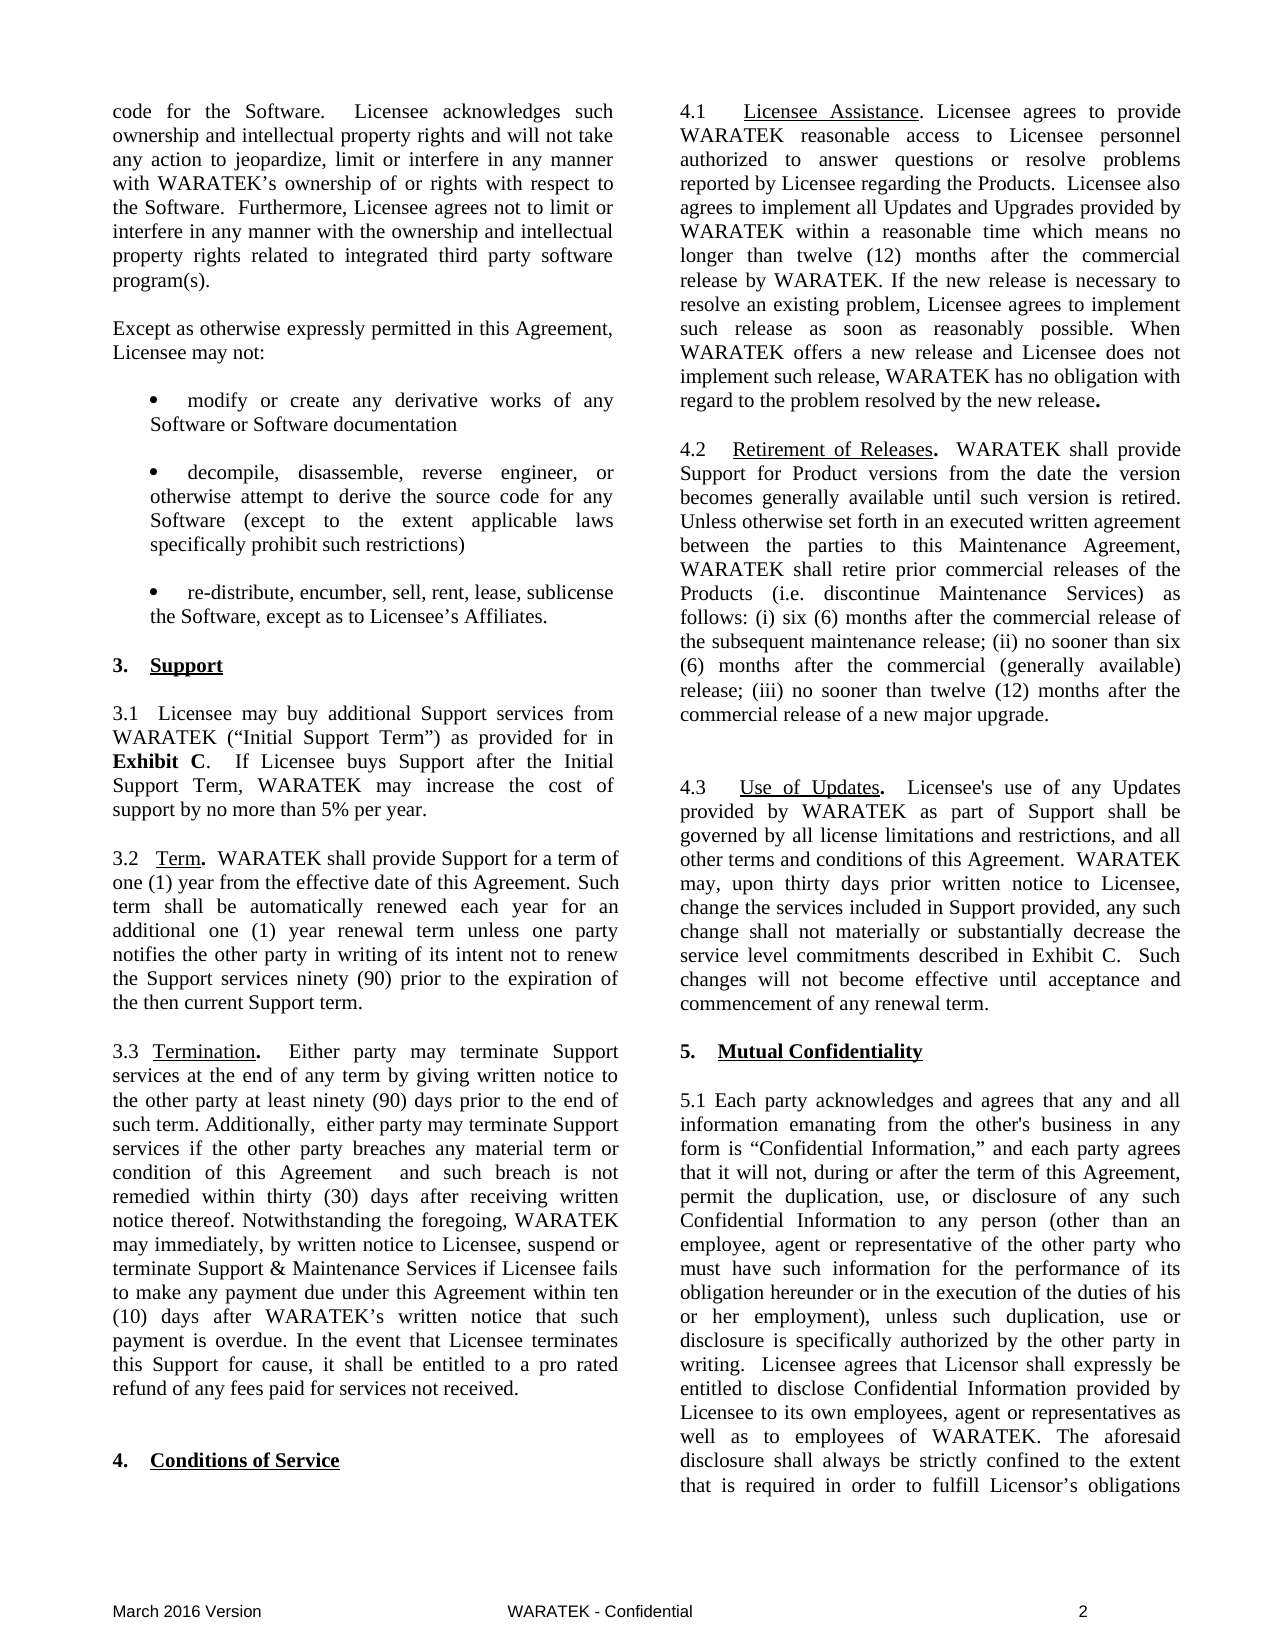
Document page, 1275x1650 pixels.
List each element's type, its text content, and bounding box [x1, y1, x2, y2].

text 4.2 Retirement of Releases. WARATEK shall provide Support for Product versions from the date the version becomes generally available until such version is retired. Unless otherwise set forth in an executed written agreement between the parties to this Maintenance Agreement, WARATEK shall retire prior commercial releases of the Products (i.e. discontinue Maintenance Services) as follows: (i) six (6) months after the commercial release of the subsequent maintenance release; (ii) no sooner than six (6) months after the commercial (generally available) release; (iii) no sooner than twelve (12) months after the commercial release of a new major upgrade. [680, 437, 1181, 726]
text 3. Support [112, 652, 614, 677]
text 4.3 Use of Updates. Licensee's use of any Updates provided by WARATEK as part of Support shall be governed by all license limitations and restrictions, and all other terms and conditions of this Agreement. WARATEK may, upon thirty days prior written notice to Licensee, change the services included in Support provided, any such change shall not materially or substantially decrease the service level commitments described in Exhibit C. Such changes will not become effective until acceptance and commencement of any renewal term. [680, 775, 1181, 1015]
list decompile, disassemble, reverse engineer, or otherwise attempt to derive the source code for any Software (except to the extent applicable laws specifically prohibit such restrictions) [150, 460, 614, 556]
text 4. Conditions of Service [112, 1448, 614, 1472]
text 3.3 Termination. Either party may terminate Support services at the end of any term by giving written notice to the other party at least ninety (90) days prior to the end of such term. Additionally, either party may terminate Support services if the other party breaches any material term or condition of this Agreement and such breach is not remedied within thirty (30) days after receiving written notice thereof. Notwithstanding the foregoing, WARATEK may immediately, by written notice to Licensee, suspend or terminate Support & Maintenance Services if Licensee fails to make any payment due under this Agreement within ten (10) days after WARATEK’s written notice that such payment is overdue. In the event that Licensee terminates this Support for cause, it shall be entitled to a pro rated refund of any fees paid for services not received. [112, 1039, 619, 1400]
list modify or create any derivative works of any Software or Software documentation [150, 388, 614, 436]
text 5. Mutual Confidentiality [680, 1039, 1181, 1063]
text Except as otherwise expressly permitted in this Agreement, Licensee may not: [112, 316, 614, 364]
text 3.2 Term. WARATEK shall provide Support for a term of one (1) year from the effective date of this Agreement. Such term shall be automatically renewed each year for an additional one (1) year renewal term unless one party notifies the other party in writing of its intent not to renew the Support services ninety (90) prior to the expiration of the then current Support term. [112, 846, 619, 1014]
list re-distribute, encumber, sell, rent, lease, sublicense the Software, except as to Licensee’s Affiliates. [150, 580, 614, 628]
text 3.1 Licensee may buy additional Support services from WARATEK (“Initial Support Term”) as provided for in Exhibit C. If Licensee buys Support after the Initial Support Term, WARATEK may increase the cost of support by no more than 5% per year. [112, 701, 614, 821]
text 4.1 Licensee Assistance. Licensee agrees to provide WARATEK reasonable access to Licensee personnel authorized to answer questions or resolve problems reported by Licensee regarding the Products. Licensee also agrees to implement all Updates and Upgrades provided by WARATEK within a reasonable time which means no longer than twelve (12) months after the commercial release by WARATEK. If the new release is necessary to resolve an existing problem, Licensee agrees to implement such release as soon as reasonably possible. When WARATEK offers a new release and Licensee does not implement such release, WARATEK has no obligation with regard to the problem resolved by the new release. [680, 99, 1181, 412]
